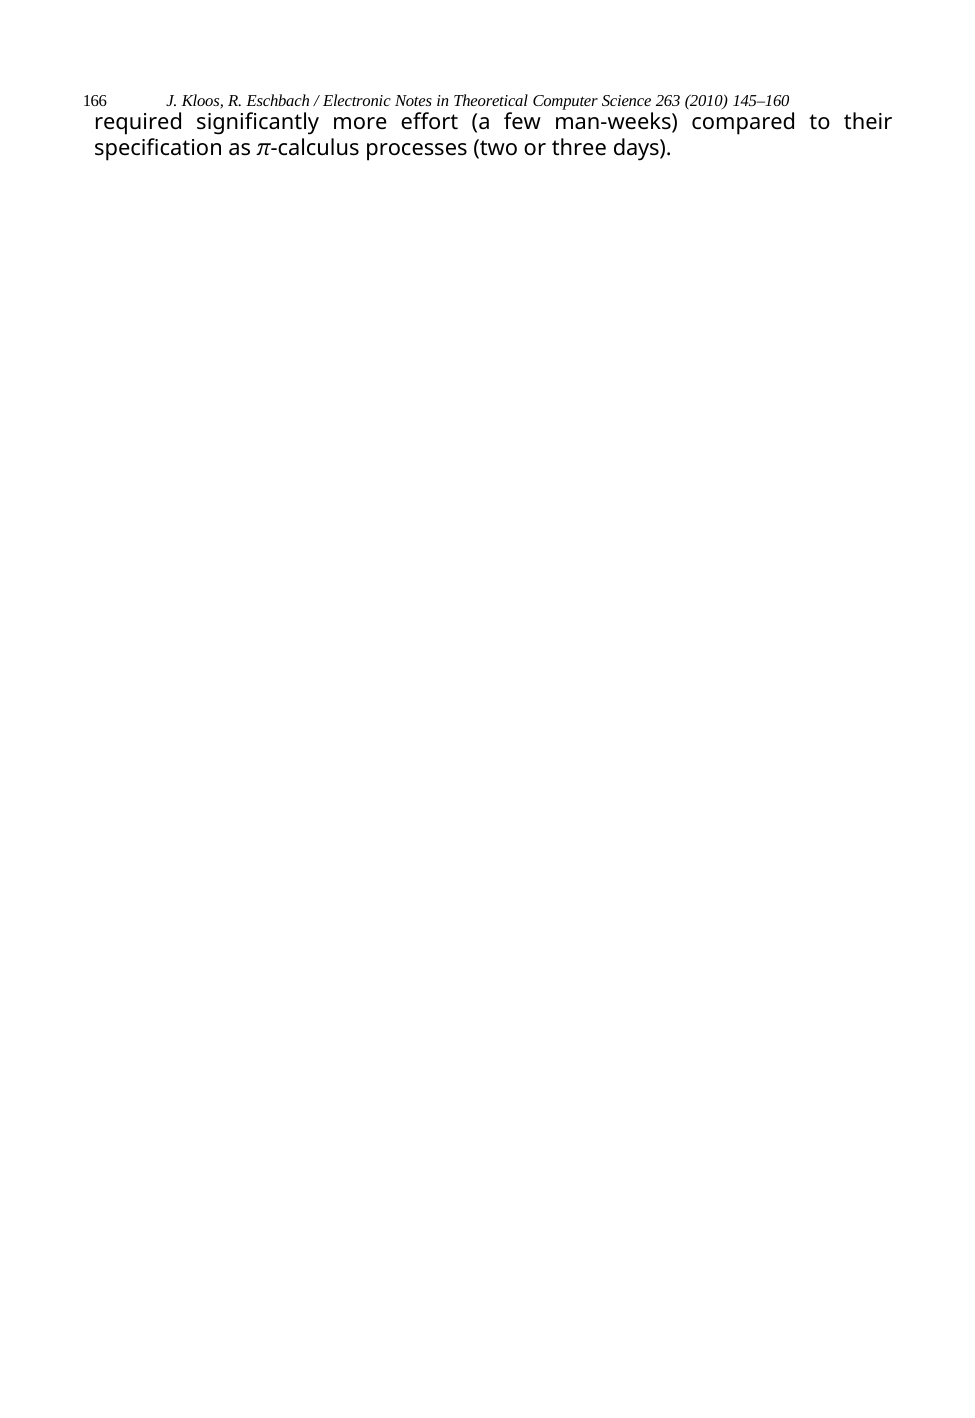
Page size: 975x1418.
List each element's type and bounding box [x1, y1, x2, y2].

text [94, 108, 893, 162]
